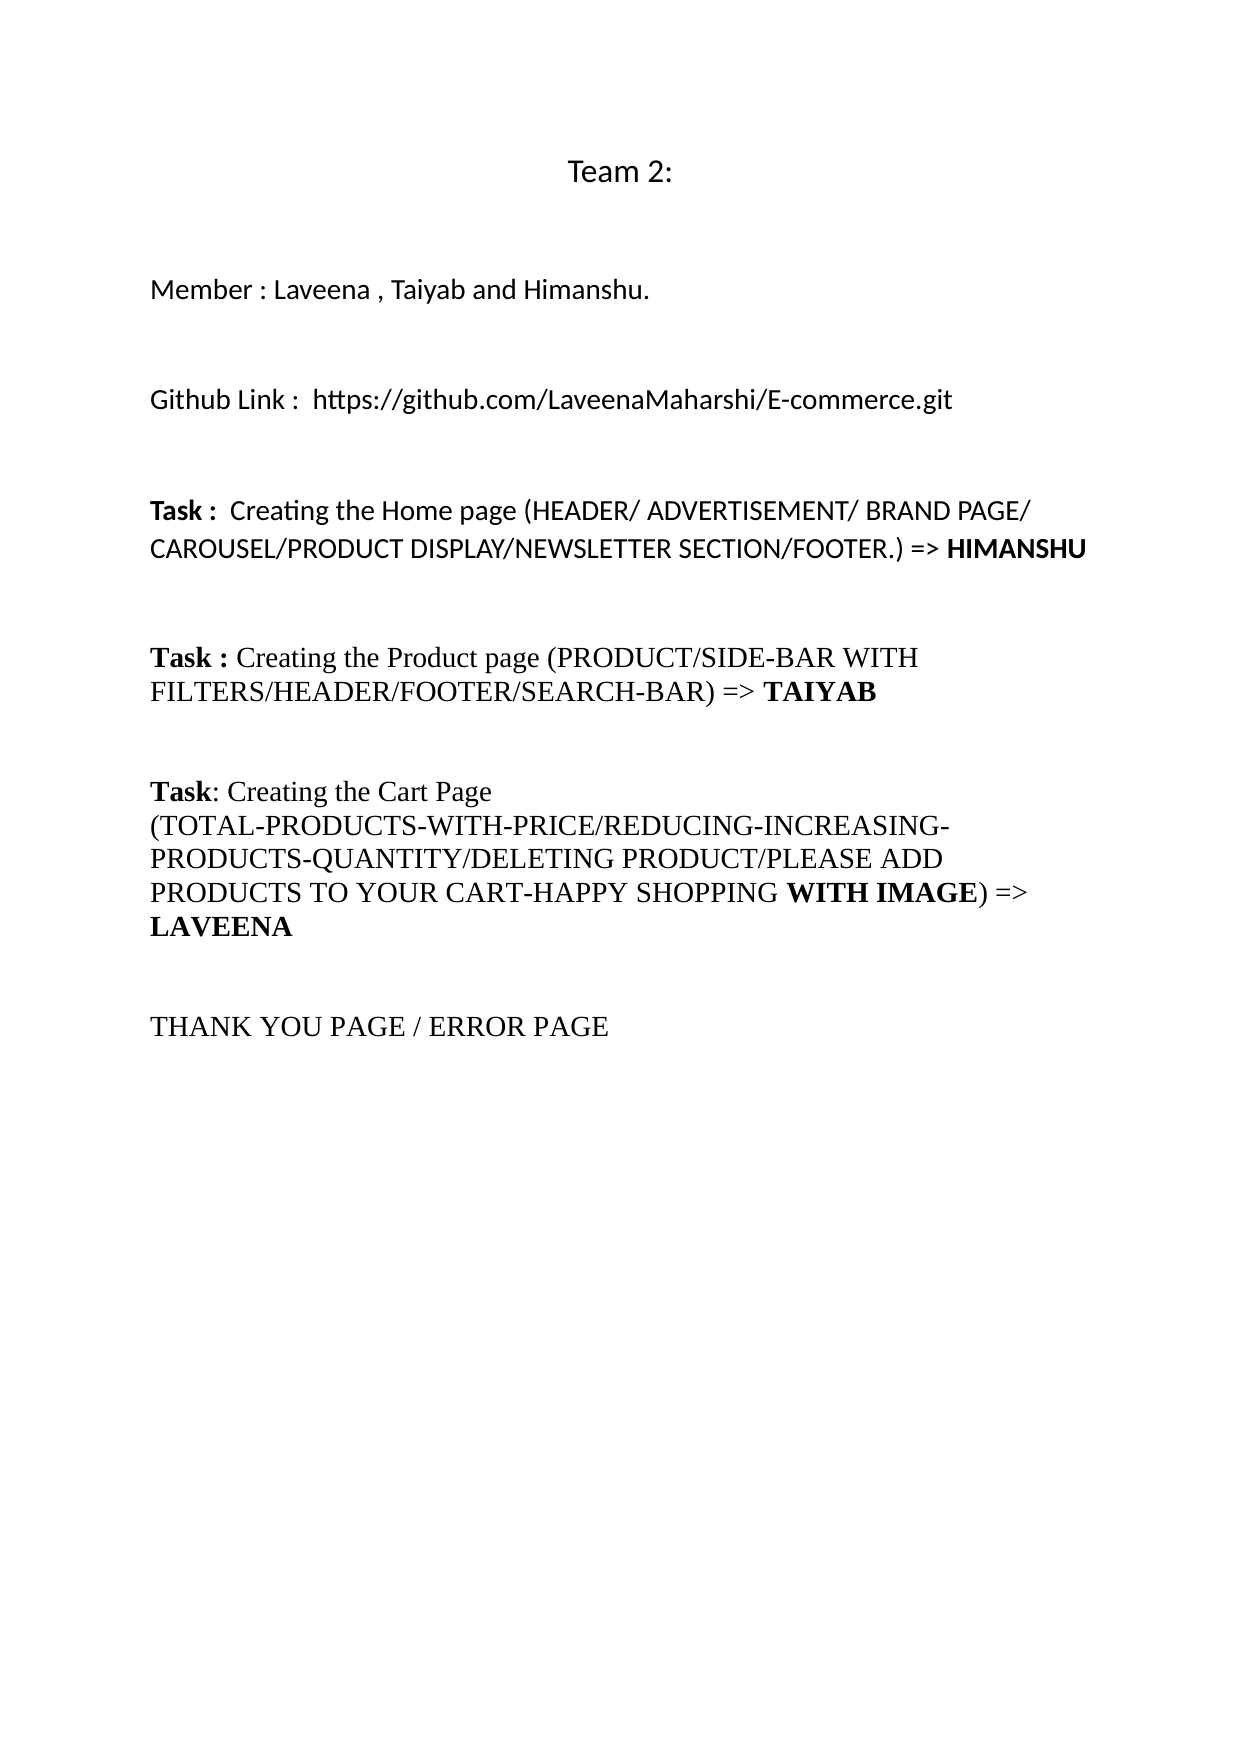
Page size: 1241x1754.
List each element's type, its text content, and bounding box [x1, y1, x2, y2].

text Github Link : https://github.com/LaveenaMaharshi/E-commerce.git [150, 381, 1090, 417]
text Task: Creating the Cart Page (TOTAL-PRODUCTS-WITH-PRICE/REDUCING-INCREASING-PRODUCTS-QUANTITY/DELETING PRODUCT/PLEASE ADD PRODUCTS TO YOUR CART-HAPPY SHOPPING WITH IMAGE) => LAVEENA [150, 774, 1090, 942]
text THANK YOU PAGE / ERROR PAGE [150, 1009, 1090, 1043]
text Task : Creating the Product page (PRODUCT/SIDE-BAR WITH FILTERS/HEADER/FOOTER/SEARCH-BAR) => TAIYAB [150, 640, 1090, 707]
text Member : Laveena , Taiyab and Himanshu. [150, 271, 1090, 307]
text Task : Creating the Home page (HEADER/ ADVERTISEMENT/ BRAND PAGE/ CAROUSEL/PRODUCT DISPLAY/NEWSLETTER SECTION/FOOTER.) => HIMANSHU [150, 492, 1090, 566]
text Team 2: [150, 150, 1090, 191]
